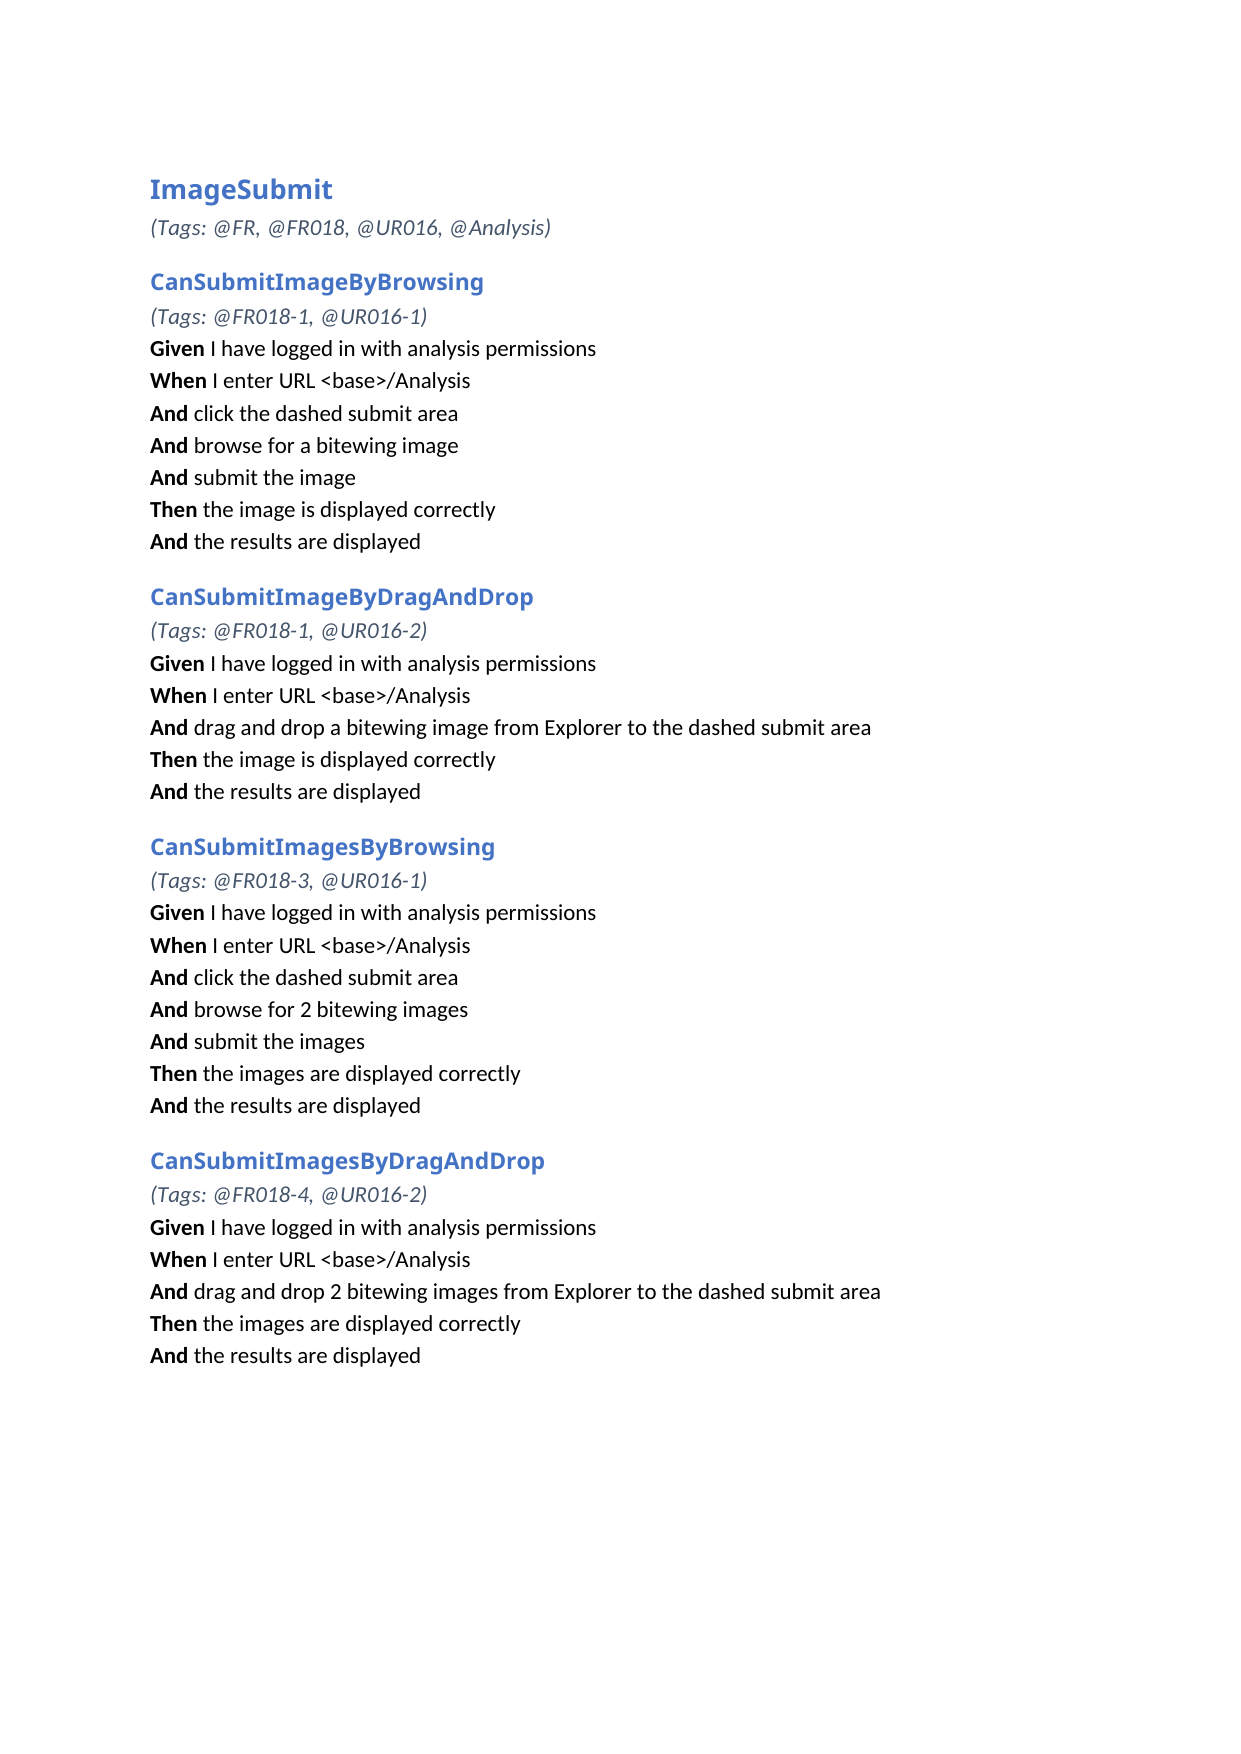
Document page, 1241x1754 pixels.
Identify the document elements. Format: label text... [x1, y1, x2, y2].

text And browse for 2 bitewing images [150, 995, 1090, 1023]
text (Tags: @FR018-3, @UR016-1) [150, 866, 1090, 894]
subtitle ImageSubmit [150, 171, 1090, 208]
text And drag and drop 2 bitewing images from Explorer to the dashed submit area [150, 1277, 1090, 1305]
text When I enter URL <base>/Analysis [150, 931, 1090, 959]
text Then the image is displayed correctly [150, 495, 1090, 523]
text And submit the images [150, 1027, 1090, 1055]
text And the results are displayed [150, 777, 1090, 805]
subtitle CanSubmitImagesByBrowsing [150, 830, 1090, 862]
subtitle CanSubmitImageByDragAndDrop [150, 581, 1090, 612]
text Given I have logged in with analysis permissions [150, 1213, 1090, 1241]
text Then the image is displayed correctly [150, 745, 1090, 773]
text (Tags: @FR018-4, @UR016-2) [150, 1181, 1090, 1209]
text And drag and drop a bitewing image from Explorer to the dashed submit area [150, 713, 1090, 741]
text And click the dashed submit area [150, 963, 1090, 991]
subtitle CanSubmitImagesByDragAndDrop [150, 1145, 1090, 1176]
text (Tags: @FR018-1, @UR016-2) [150, 616, 1090, 644]
text Then the images are displayed correctly [150, 1059, 1090, 1087]
text Given I have logged in with analysis permissions [150, 898, 1090, 927]
text And click the dashed submit area [150, 399, 1090, 427]
text When I enter URL <base>/Analysis [150, 1245, 1090, 1273]
text And browse for a bitewing image [150, 431, 1090, 459]
text And the results are displayed [150, 1092, 1090, 1120]
text When I enter URL <base>/Analysis [150, 367, 1090, 394]
text Given I have logged in with analysis permissions [150, 649, 1090, 677]
text Given I have logged in with analysis permissions [150, 334, 1090, 362]
text Then the images are displayed correctly [150, 1309, 1090, 1337]
text When I enter URL <base>/Analysis [150, 681, 1090, 709]
text And submit the image [150, 463, 1090, 491]
text And the results are displayed [150, 527, 1090, 556]
text (Tags: @FR018-1, @UR016-1) [150, 302, 1090, 330]
text And the results are displayed [150, 1342, 1090, 1369]
text (Tags: @FR, @FR018, @UR016, @Analysis) [150, 213, 1090, 241]
subtitle CanSubmitImageByBrowsing [150, 266, 1090, 297]
